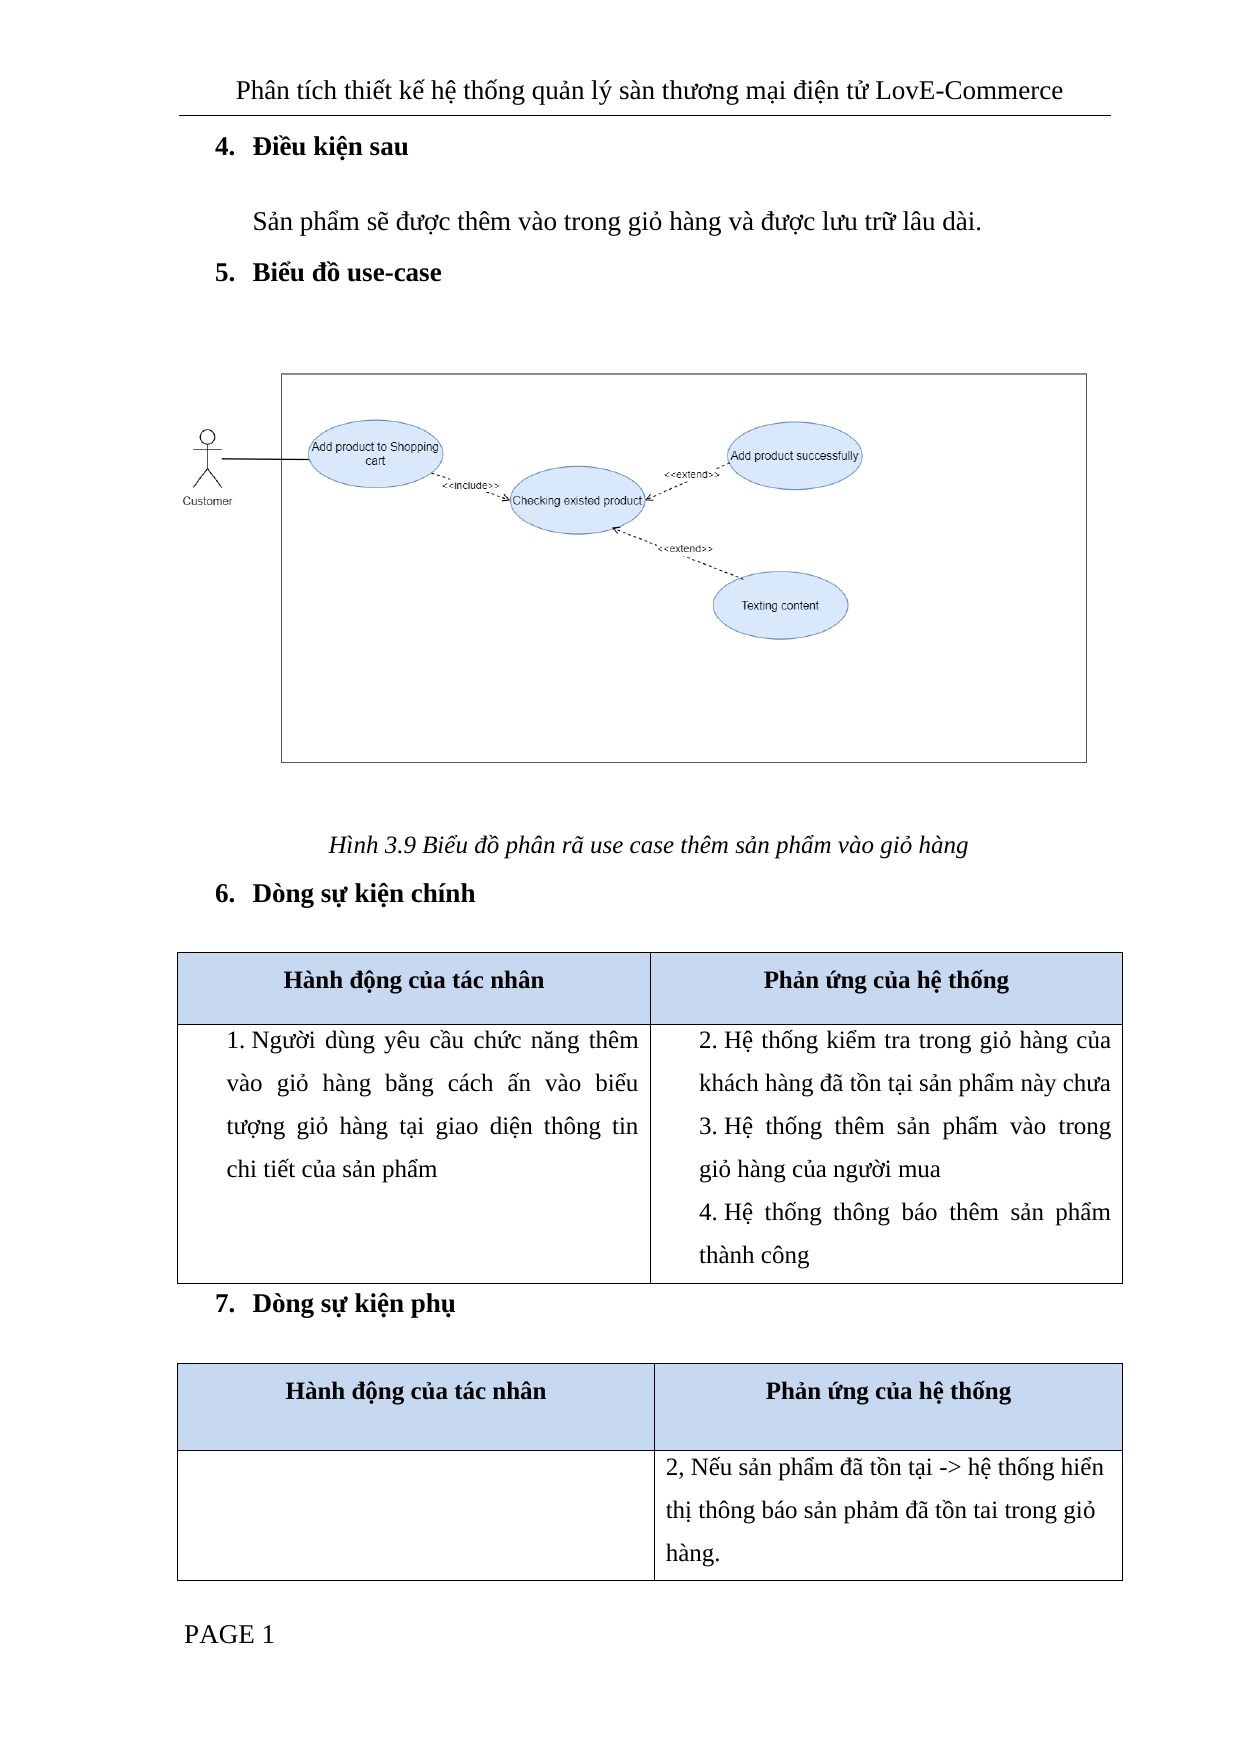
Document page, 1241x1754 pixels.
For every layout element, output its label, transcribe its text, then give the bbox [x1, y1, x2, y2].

subtitle Dòng sự kiện chính [215, 877, 1122, 908]
text Sản phẩm sẽ được thêm vào trong giỏ hàng và được lưu trữ lâu dài. [177, 205, 1122, 236]
table_cell Hệ thống kiểm tra trong giỏ hàng của khách hàng đã tồn tại sản phẩm này chưa Hệ thống thêm sản phẩm vào trong giỏ hàng của người mua Hệ thống thông báo thêm sản phẩm thành công [651, 1025, 1122, 1282]
table_header Hành động của tác nhân [178, 953, 650, 1024]
table_header Phản ứng của hệ thống [655, 1364, 1122, 1450]
subtitle Biểu đồ use-case [215, 256, 1122, 287]
table_cell [178, 1451, 654, 1580]
picture [177, 330, 1122, 815]
table_header Hành động của tác nhân [178, 1364, 654, 1450]
subtitle Điều kiện sau [215, 130, 1122, 161]
text Hình 3.9 Biểu đồ phân rã use case thêm sản phẩm vào giỏ hàng [177, 830, 1122, 858]
table_cell 2, Nếu sản phẩm đã tồn tại -> hệ thống hiển thị thông báo sản phảm đã tồn tai trong giỏ hàng. [655, 1451, 1122, 1580]
subtitle Dòng sự kiện phụ [215, 1288, 1122, 1319]
table_header Phản ứng của hệ thống [651, 953, 1122, 1024]
table_cell Người dùng yêu cầu chức năng thêm vào giỏ hàng bằng cách ấn vào biểu tượng giỏ hàng tại giao diện thông tin chi tiết của sản phẩm [178, 1025, 650, 1282]
